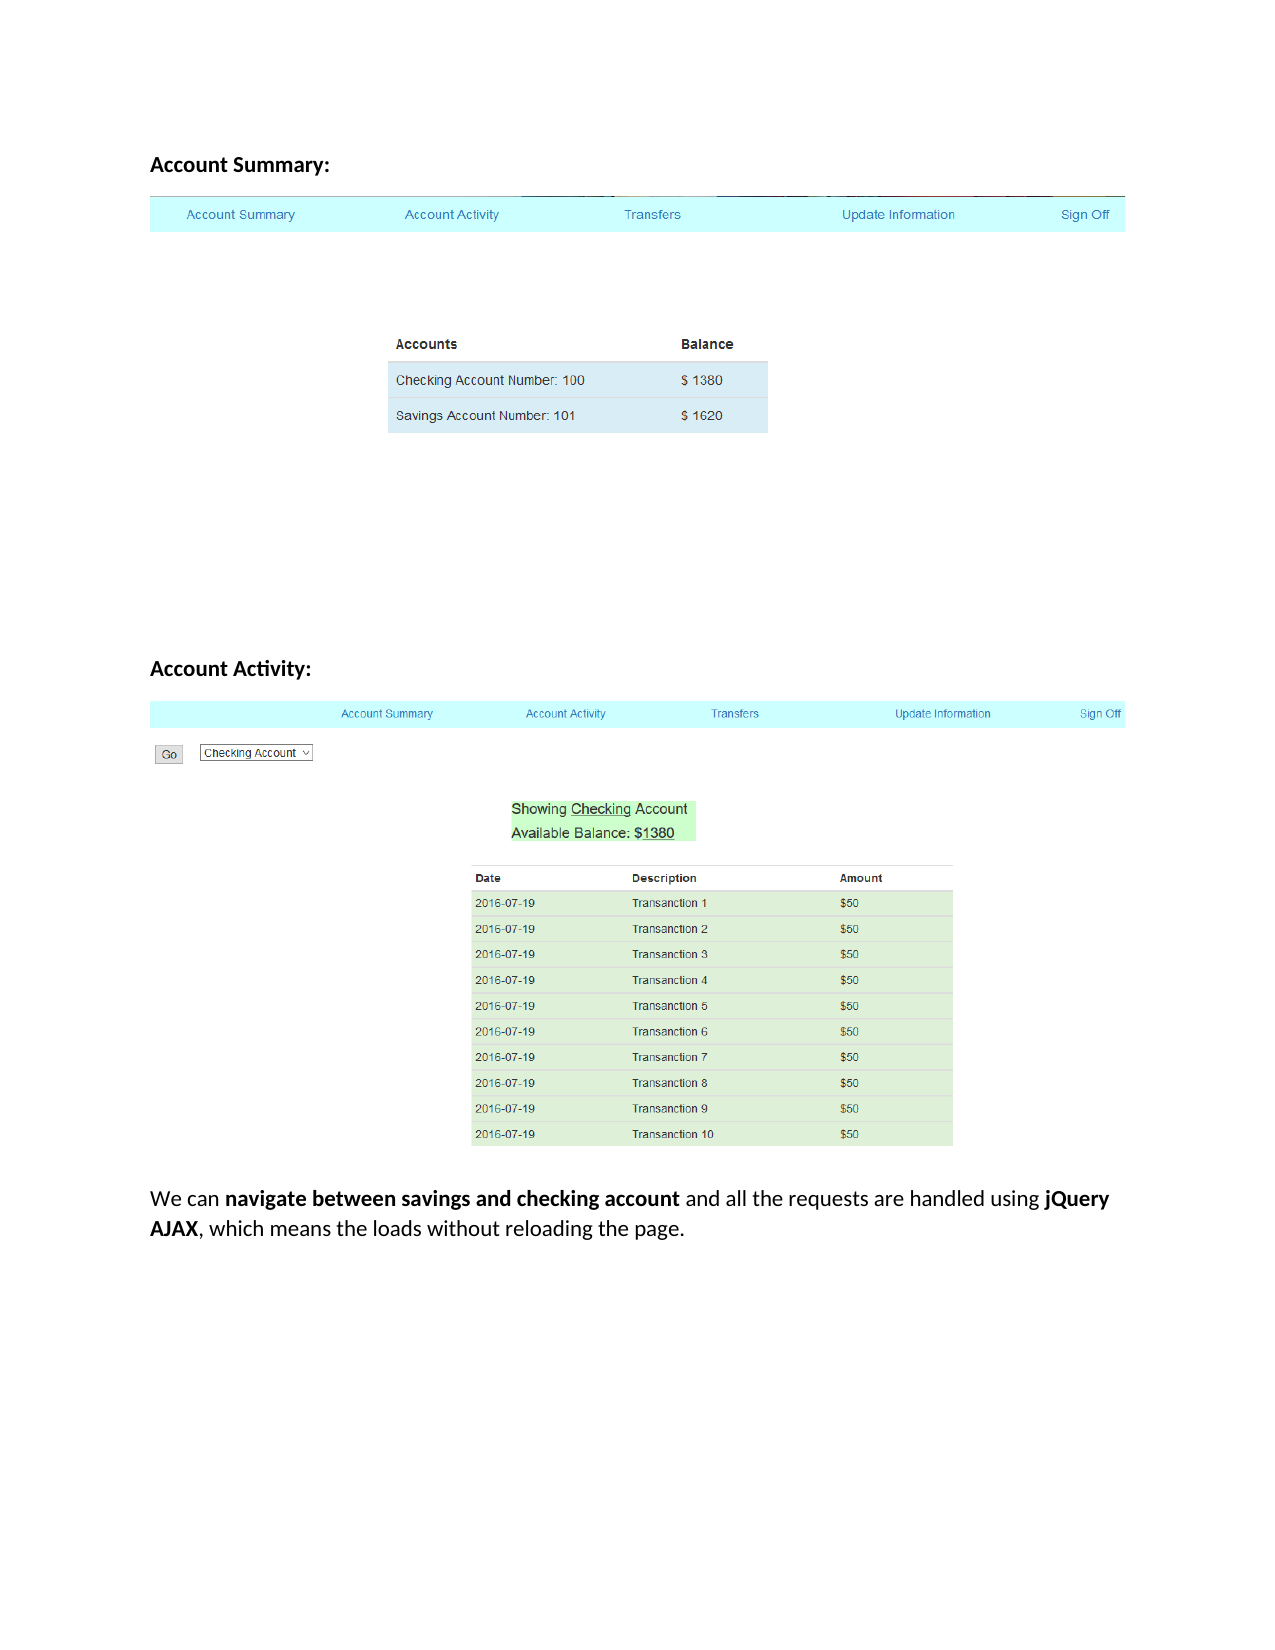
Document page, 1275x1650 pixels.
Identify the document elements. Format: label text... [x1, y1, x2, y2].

text Account Summary: [150, 150, 1125, 178]
text We can navigate between savings and checking account and all the requests are handled using jQuery AJAX, which means the loads without reloading the page. [150, 1184, 1125, 1243]
text Account Activity: [150, 654, 1125, 682]
picture [150, 196, 1125, 636]
picture [150, 701, 1125, 1166]
